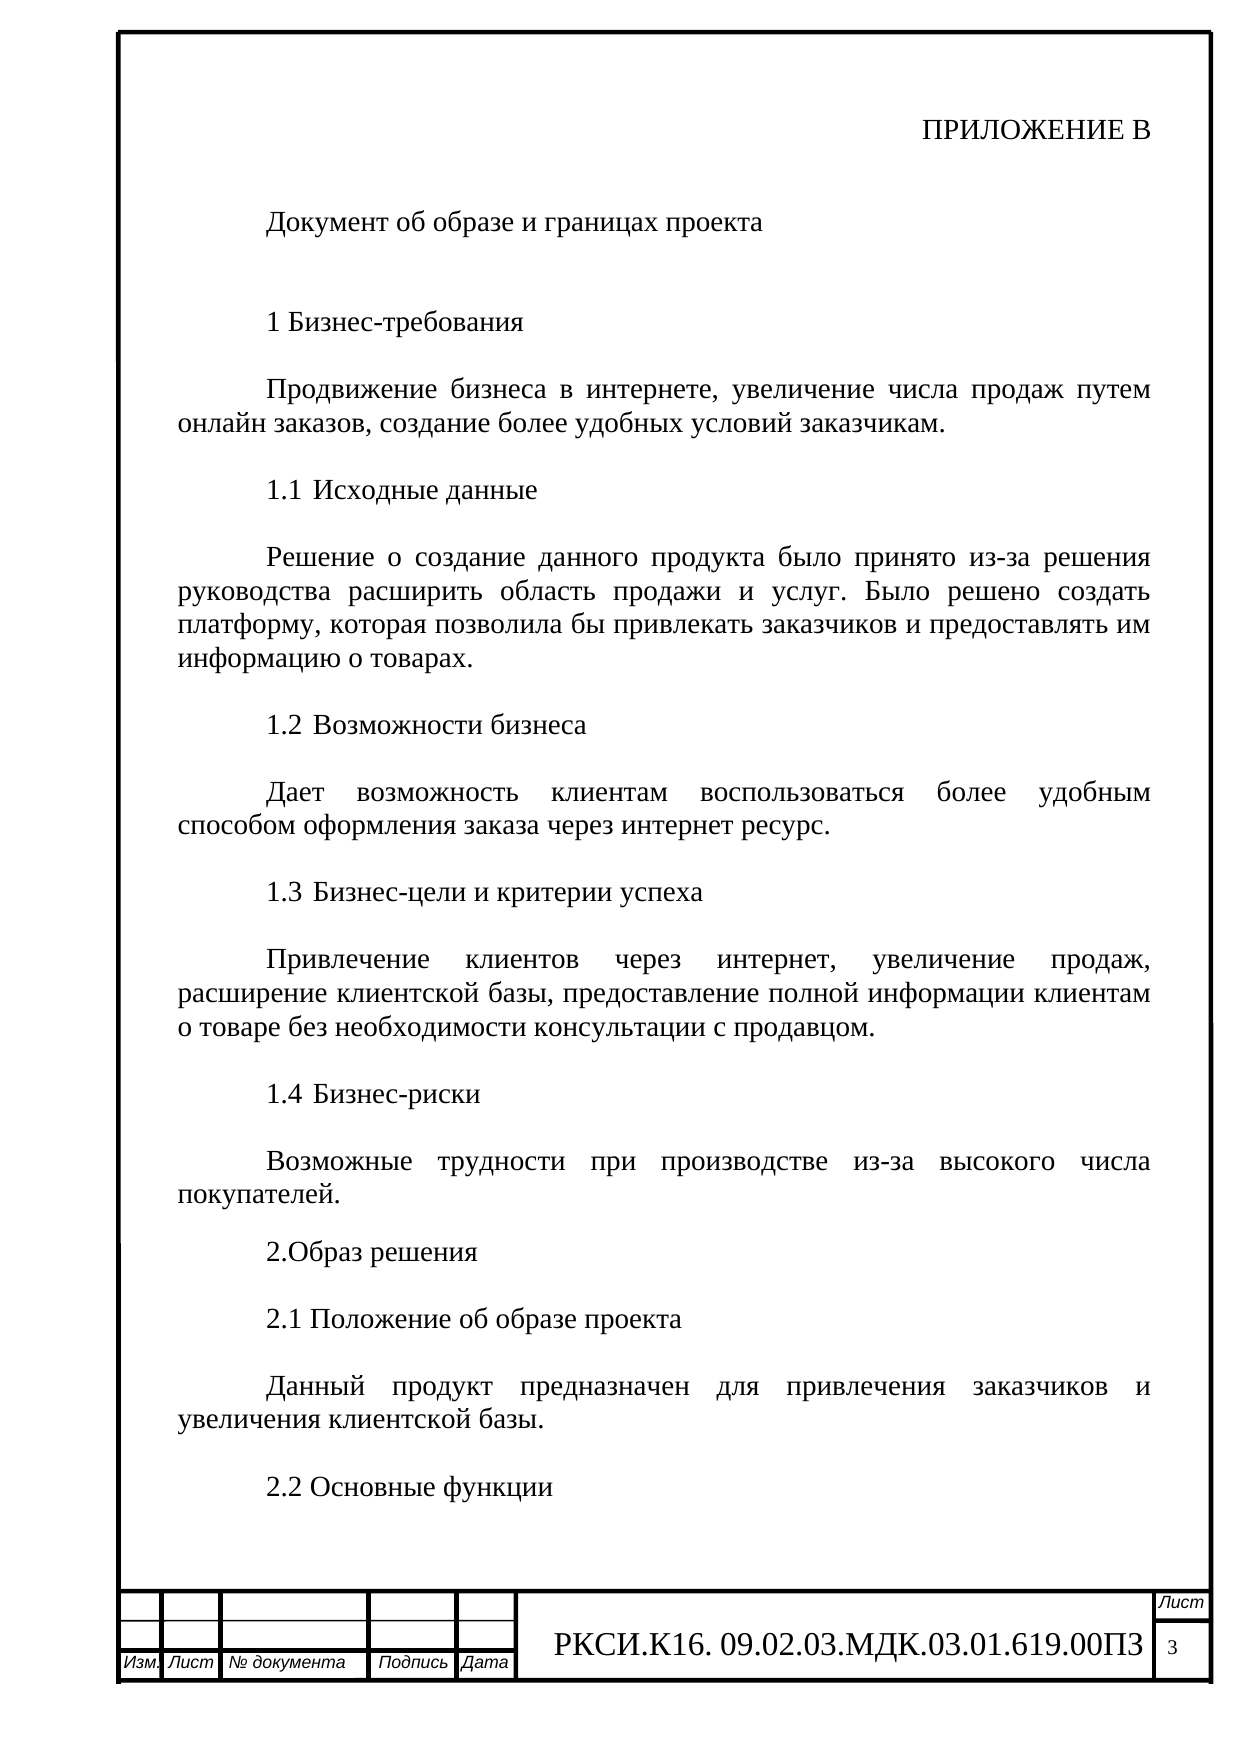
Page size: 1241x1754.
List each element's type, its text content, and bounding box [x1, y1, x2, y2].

text 1 Бизнес-требования [177, 304, 1152, 338]
list Исходные данные [266, 472, 1152, 506]
text 2.1 Положение об образе проекта [177, 1301, 1152, 1334]
list Бизнес-риски [266, 1076, 1152, 1109]
list Бизнес-цели и критерии успеха [266, 874, 1152, 908]
list Возможности бизнеса [266, 707, 1152, 740]
text Данный продукт предназначен для привлечения заказчиков и увеличения клиентской базы. [177, 1368, 1152, 1435]
text Продвижение бизнеса в интернете, увеличение числа продаж путем онлайн заказов, создание более удобных условий заказчикам. [177, 371, 1152, 438]
text 2.Образ решения [177, 1234, 1152, 1267]
text Решение о создание данного продукта было принято из-за решения руководства расширить область продажи и услуг. Было решено создать платформу, которая позволила бы привлекать заказчиков и предоставлять им информацию о товарах. [177, 539, 1152, 673]
text 2.2 Основные функции [177, 1469, 1152, 1502]
text Дает возможность клиентам воспользоваться более удобным способом оформления заказа через интернет ресурс. [177, 774, 1152, 841]
text ПРИЛОЖЕНИЕ B [177, 112, 1152, 146]
text Привлечение клиентов через интернет, увеличение продаж, расширение клиентской базы, предоставление полной информации клиентам о товаре без необходимости консультации с продавцом. [177, 942, 1152, 1042]
text Возможные трудности при производстве из-за высокого числа покупателей. [177, 1143, 1152, 1210]
text Документ об образе и границах проекта [177, 204, 1152, 237]
